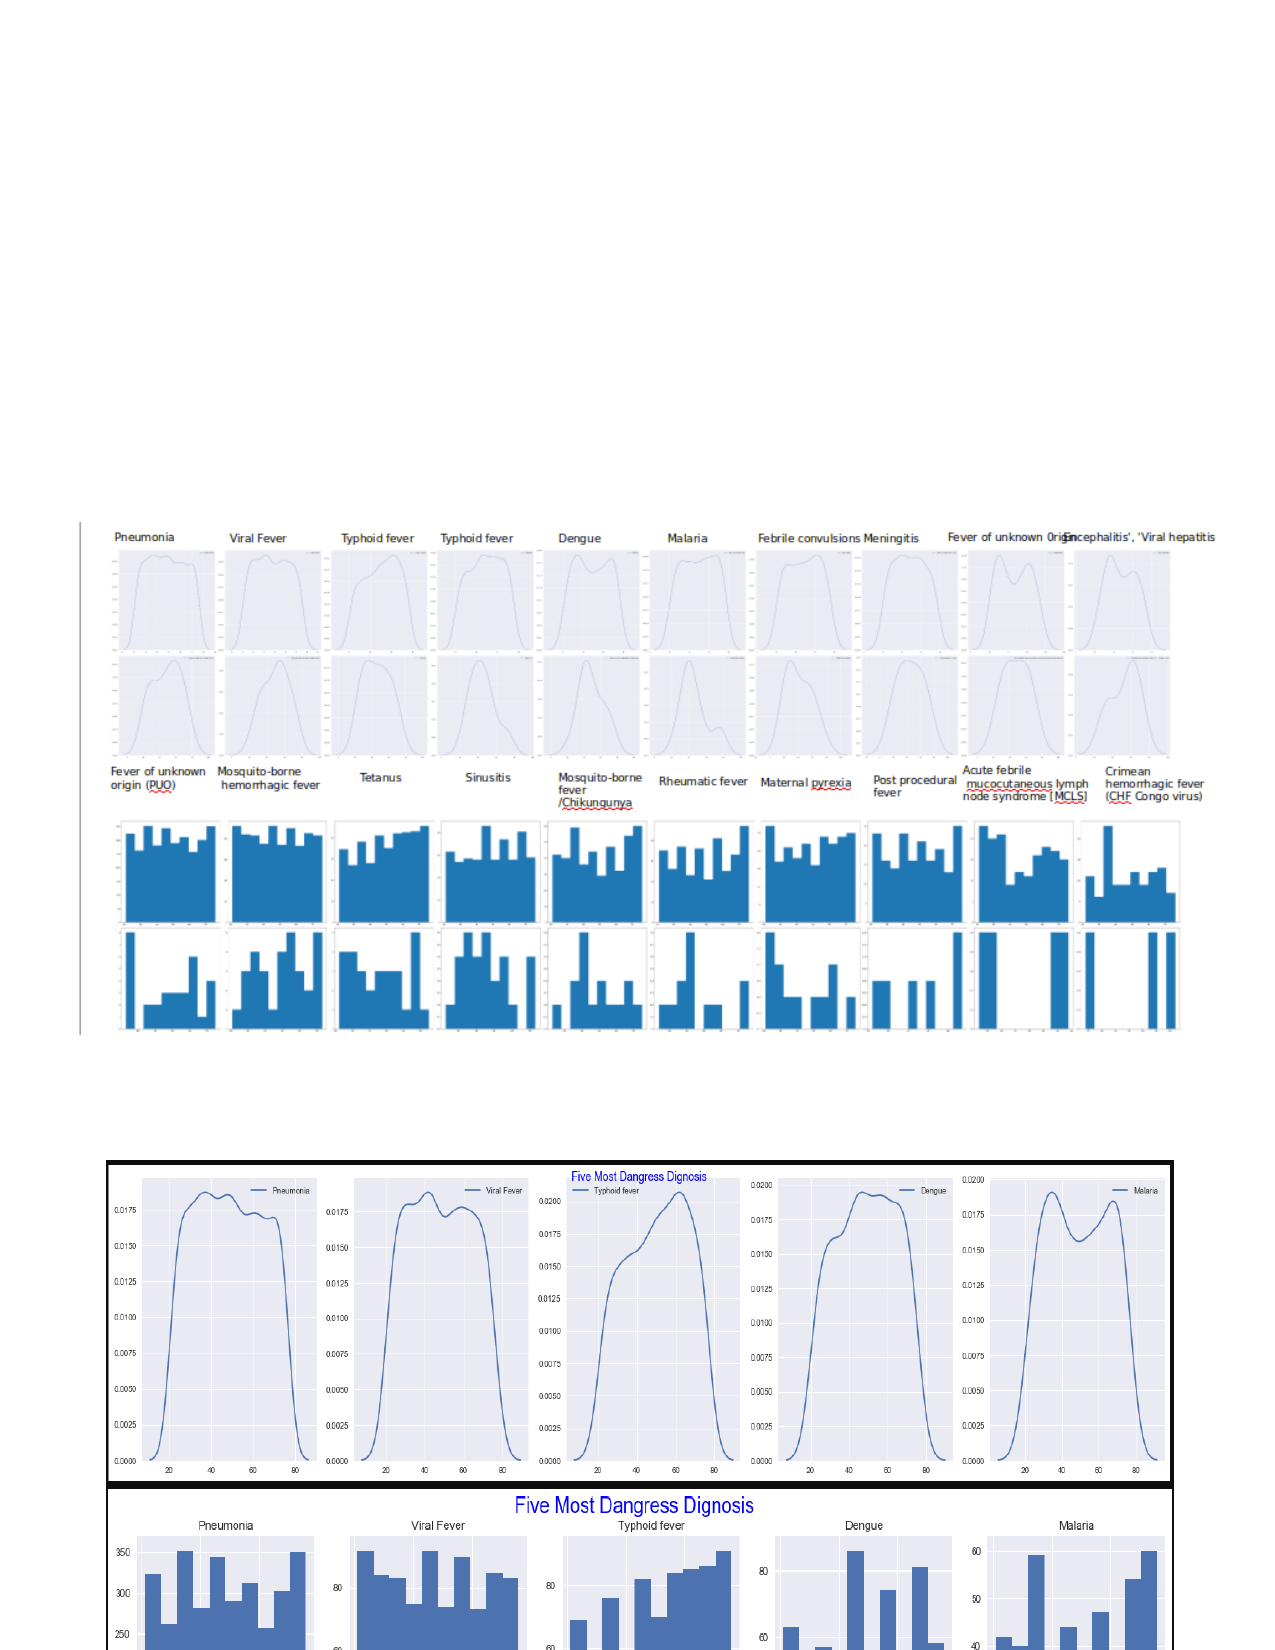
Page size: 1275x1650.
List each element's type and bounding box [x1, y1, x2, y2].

picture [106, 1160, 1174, 1650]
picture [79, 522, 1216, 1035]
